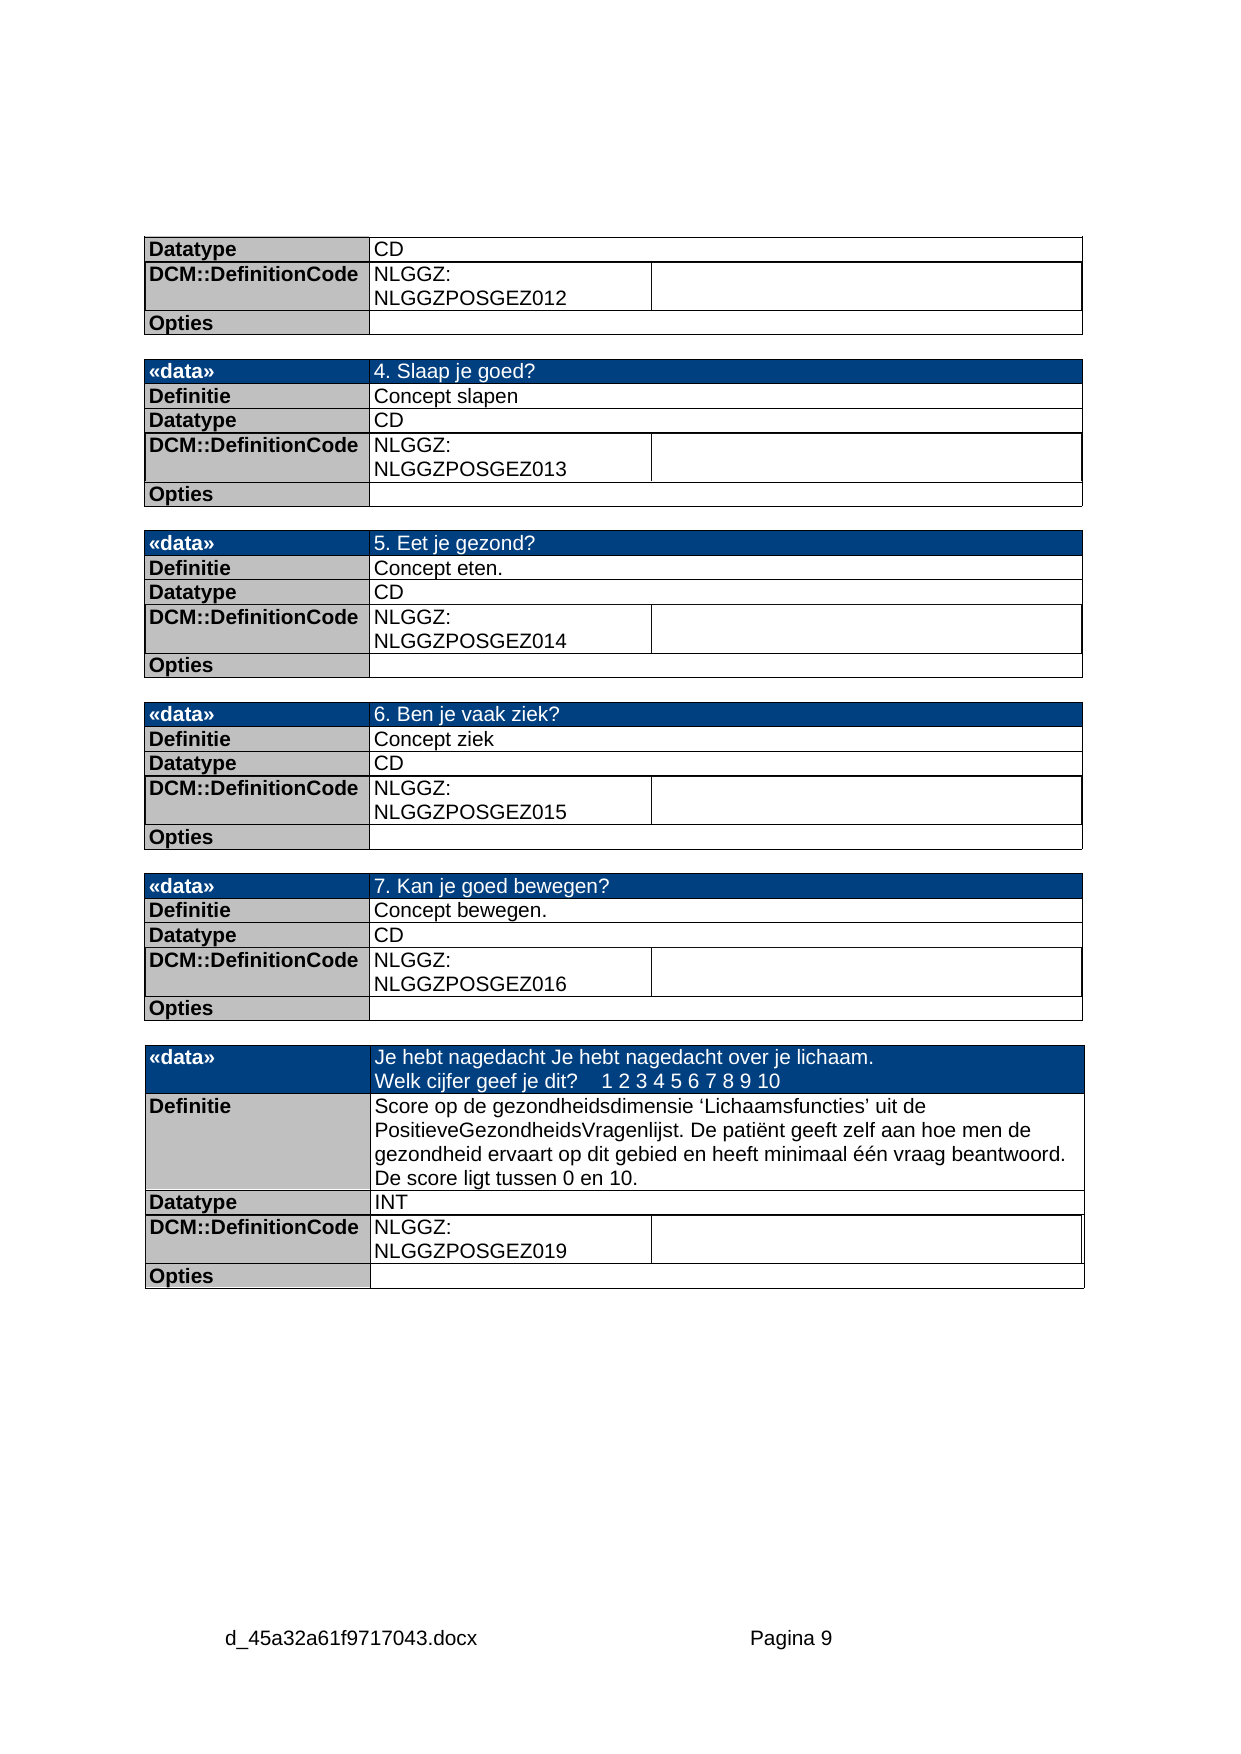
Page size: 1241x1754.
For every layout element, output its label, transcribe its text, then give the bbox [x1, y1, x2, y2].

table_cell INT [371, 1191, 1084, 1214]
table_header «data» [145, 703, 369, 726]
table_cell [652, 948, 1081, 996]
table_header «data» [145, 360, 369, 383]
table_cell [370, 483, 1082, 506]
table_cell Datatype [145, 923, 369, 947]
table_cell Concept ziek [370, 727, 1082, 751]
table_cell Definitie [145, 384, 369, 408]
table_cell Definitie [145, 727, 369, 751]
table_cell Datatype [145, 409, 369, 432]
table_cell Opties [146, 1264, 370, 1287]
table_cell CD [370, 238, 1082, 261]
table_cell Definitie [145, 556, 369, 579]
table_cell Opties [145, 311, 369, 334]
table_header 7. Kan je goed bewegen? [370, 874, 1082, 898]
table_cell Concept slapen [370, 384, 1082, 408]
table_cell Datatype [146, 1191, 370, 1214]
table_cell Definitie [145, 899, 369, 922]
table_cell Opties [145, 825, 369, 849]
table_cell CD [370, 923, 1082, 947]
table_cell Concept eten. [370, 556, 1082, 579]
table_cell Datatype [145, 752, 369, 775]
table_header «data» [146, 1046, 370, 1093]
table_cell [652, 434, 1081, 481]
table_cell [370, 434, 651, 481]
table_cell Opties [145, 654, 369, 677]
table_cell [370, 777, 651, 824]
table_cell [370, 825, 1082, 849]
table_cell [652, 605, 1081, 653]
table_cell [652, 263, 1081, 310]
table_cell CD [370, 409, 1082, 432]
table_cell [370, 263, 651, 310]
table_cell [371, 1216, 651, 1263]
table_cell CD [370, 580, 1082, 604]
table_header 6. Ben je vaak ziek? [370, 703, 1082, 726]
table_cell Score op de gezondheidsdimensie ‘Lichaamsfuncties’ uit de PositieveGezondheidsVragenlijst. De patiënt geeft zelf aan hoe men de gezondheid ervaart op dit gebied en heeft minimaal één vraag beantwoord. De score ligt tussen 0 en 10. [371, 1094, 1084, 1189]
table_cell Opties [145, 483, 369, 506]
table_cell [370, 997, 1082, 1020]
table_cell [652, 777, 1081, 824]
table_cell CD [370, 752, 1082, 775]
table_header 5. Eet je gezond? [370, 531, 1082, 555]
table_cell Datatype [145, 238, 369, 261]
table_header «data» [145, 874, 369, 898]
table_cell Definitie [146, 1094, 370, 1189]
table_cell [370, 605, 651, 653]
table_cell [370, 948, 651, 996]
table_cell [370, 311, 1082, 334]
table_cell Opties [145, 997, 369, 1020]
table_cell [371, 1264, 1084, 1287]
table_header Je hebt nagedacht Je hebt nagedacht over je lichaam. Welk cijfer geef je dit? 1 2 3 4 5 6 7 8 9 10 [371, 1046, 1084, 1093]
table_cell [652, 1216, 1081, 1263]
table_header 4. Slaap je goed? [370, 360, 1082, 383]
table_header «data» [145, 531, 369, 555]
table_cell [370, 654, 1082, 677]
table_cell Datatype [145, 580, 369, 604]
table_cell Concept bewegen. [370, 899, 1082, 922]
